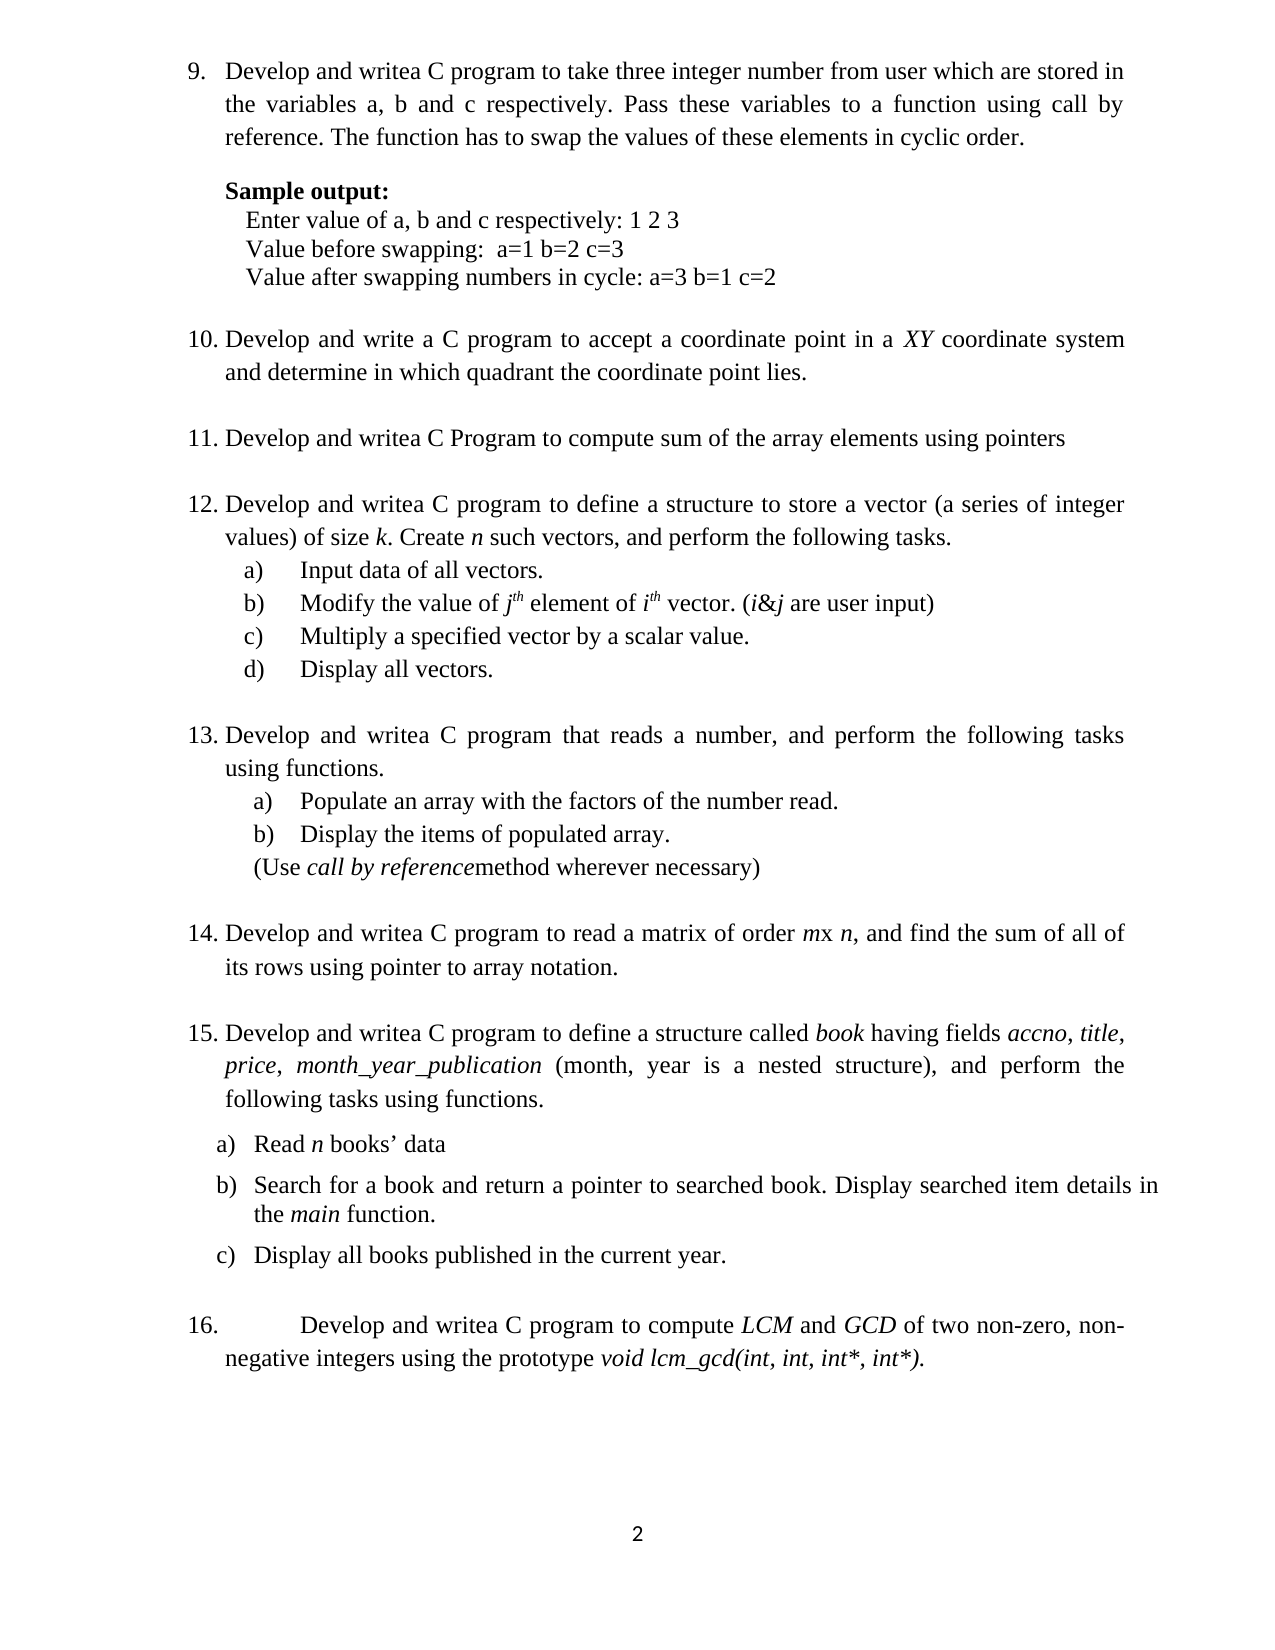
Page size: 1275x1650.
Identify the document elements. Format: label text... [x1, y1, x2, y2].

list (Use call by referencemethod wherever necessary) [253, 852, 1159, 881]
list Develop and writea C program to compute LCM and GCD of two non-zero, non-negative integers using the prototype void lcm_gcd(int, int, int*, int*). [187, 1310, 1125, 1372]
text Sample output: [150, 176, 1125, 205]
list Develop and writea C program that reads a number, and perform the following tasks using functions. [187, 720, 1125, 782]
list Develop and write a C program to accept a coordinate point in a XY coordinate system and determine in which quadrant the coordinate point lies. [187, 324, 1125, 386]
text Value before swapping: a=1 b=2 c=3 [150, 234, 1125, 262]
list Search for a book and return a pointer to searched book. Display searched item details in the main function. [216, 1170, 1159, 1228]
list Input data of all vectors. [209, 555, 1159, 584]
list Develop and writea C program to define a structure called book having fields accno, title, price, month_year_publication (month, year is a nested structure), and perform the following tasks using functions. [187, 1018, 1125, 1112]
list Develop and writea C Program to compute sum of the array elements using pointers [187, 423, 1125, 452]
text Enter value of a, b and c respectively: 1 2 3 [150, 205, 1125, 234]
list Read n books’ data [216, 1129, 1159, 1158]
list Display all books published in the current year. [216, 1240, 1159, 1269]
list Display the items of populated array. [194, 819, 1159, 848]
list Modify the value of jth element of ith vector. (i&j are user input) [209, 588, 1159, 617]
list Populate an array with the factors of the number read. [194, 786, 1159, 815]
list Develop and writea C program to define a structure to store a vector (a series of integer values) of size k. Create n such vectors, and perform the following tasks. [187, 489, 1125, 551]
list Display all vectors. [209, 654, 1159, 683]
list Develop and writea C program to read a matrix of order mx n, and find the sum of all of its rows using pointer to array notation. [187, 918, 1125, 980]
text Value after swapping numbers in cycle: a=3 b=1 c=2 [150, 262, 1125, 291]
list Multiply a specified vector by a scalar value. [209, 621, 1159, 650]
list Develop and writea C program to take three integer number from user which are stored in the variables a, b and c respectively. Pass these variables to a function using call by reference. The function has to swap the values of these elements in cyclic order. [187, 56, 1125, 151]
